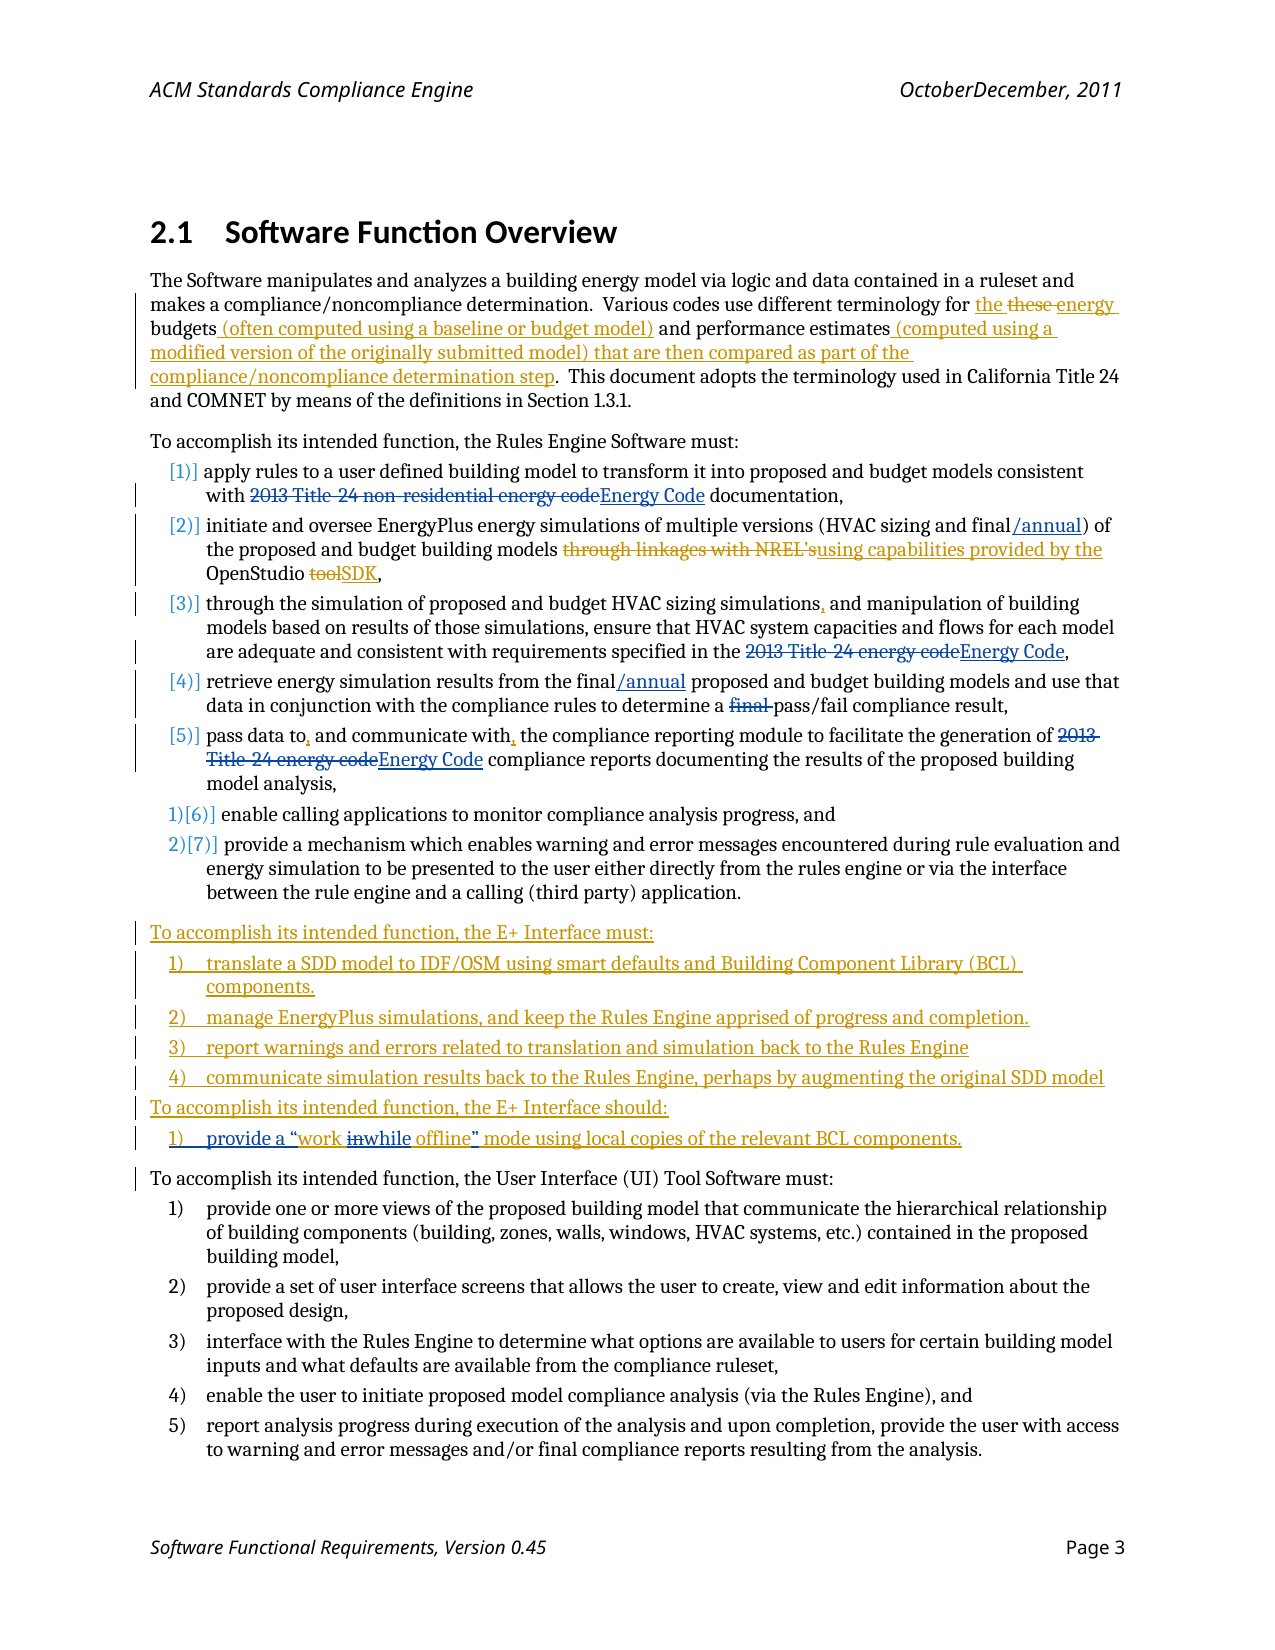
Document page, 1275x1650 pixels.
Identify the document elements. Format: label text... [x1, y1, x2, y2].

list interface with the Rules Engine to determine what options are available to users for certain building model inputs and what defaults are available from the compliance ruleset, [169, 1329, 1125, 1377]
list initiate and oversee EnergyPlus energy simulations of multiple versions (HVAC sizing and final) of the proposed and budget building models OpenStudio , [169, 514, 1125, 586]
list enable the user to initiate proposed model compliance analysis (via the Rules Engine), and [169, 1383, 1125, 1407]
list through the simulation of proposed and budget HVAC sizing simulations and manipulation of building models based on results of those simulations, ensure that HVAC system capacities and flows for each model are adequate and consistent with requirements specified in the , [169, 592, 1125, 664]
list provide a set of user interface screens that allows the user to create, view and edit information about the proposed design, [169, 1275, 1125, 1323]
text To accomplish its intended function, the Rules Engine Software must: [150, 429, 1125, 453]
subtitle Software Function Overview [150, 211, 1125, 252]
list provide one or more views of the proposed building model that communicate the hierarchical relationship of building components (building, zones, walls, windows, HVAC systems, etc.) contained in the proposed building model, [169, 1197, 1125, 1269]
list apply rules to a user defined building model to transform it into proposed and budget models consistent with documentation, [169, 459, 1125, 507]
text The Software manipulates and analyzes a building energy model via logic and data contained in a ruleset and makes a compliance/noncompliance determination. Various codes use different terminology for budgets and performance estimates. This document adopts the terminology used in California Title 24 and COMNET by means of the definitions in Section 1.3.1. [150, 269, 1125, 413]
list retrieve energy simulation results from the final proposed and budget building models and use that data in conjunction with the compliance rules to determine a pass/fail compliance result, [169, 670, 1125, 718]
list enable calling applications to monitor compliance analysis progress, and [169, 802, 1125, 826]
text To accomplish its intended function, the User Interface (UI) Tool Software must: [150, 1167, 1125, 1191]
list provide a mechanism which enables warning and error messages encountered during rule evaluation and energy simulation to be presented to the user either directly from the rules engine or via the interface between the rule engine and a calling (third party) application. [169, 832, 1125, 904]
list report analysis progress during execution of the analysis and upon completion, provide the user with access to warning and error messages and/or final compliance reports resulting from the analysis. [169, 1414, 1125, 1462]
list pass data to and communicate with the compliance reporting module to facilitate the generation of compliance reports documenting the results of the proposed building model analysis, [169, 724, 1125, 796]
